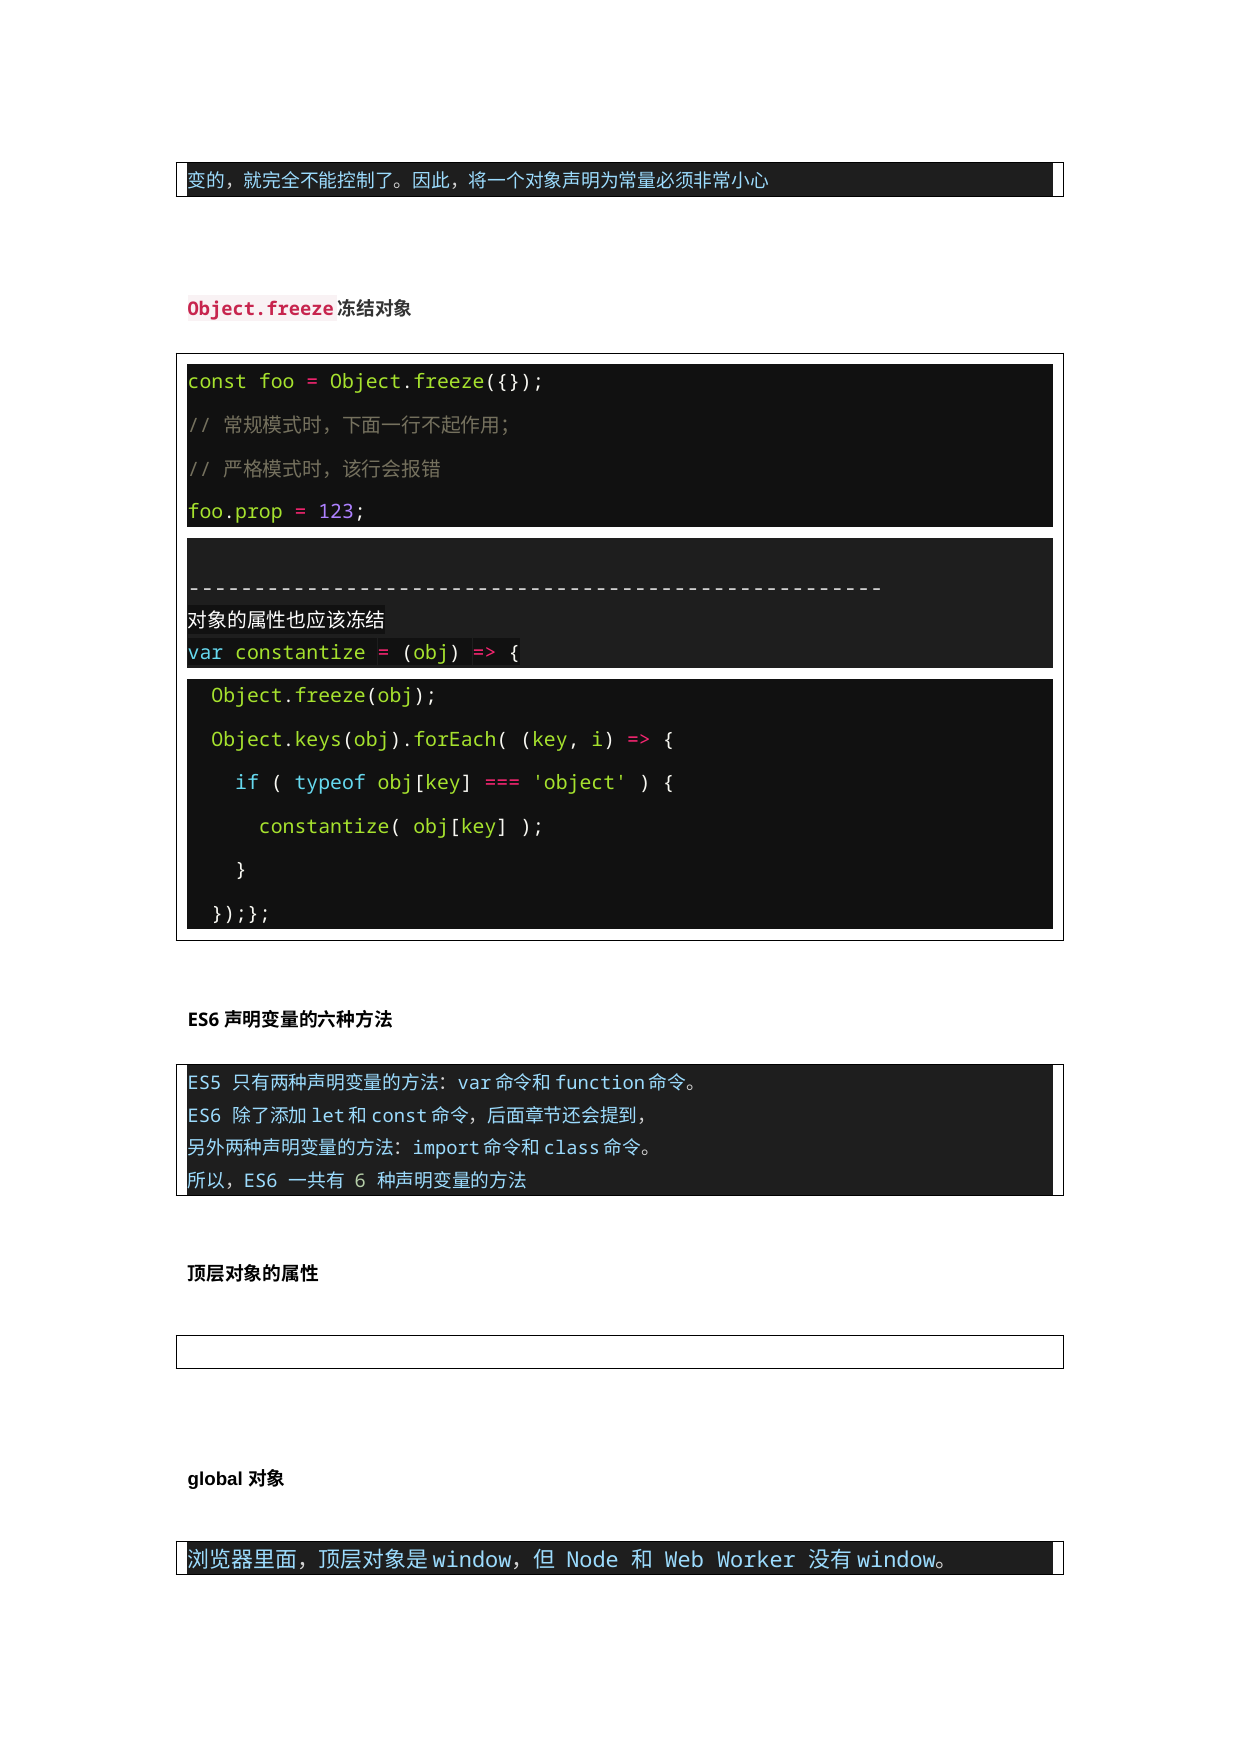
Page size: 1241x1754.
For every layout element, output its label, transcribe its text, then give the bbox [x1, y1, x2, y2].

table_header const foo = Object.freeze({}); // 常规模式时，下面一行不起作用； // 严格模式时，该行会报错 foo.prop = 123; ----------------------------------------------------- 对象的属性也应该冻结 var constantize = (obj) => { Object.freeze(obj); Object.keys(obj).forEach( (key, i) => { if ( typeof obj[key] === 'object' ) { constantize( obj[key] ); } });}; [177, 354, 1063, 940]
subtitle 顶层对象的属性 [187, 1256, 1053, 1288]
subtitle global 对象 [187, 1461, 1053, 1494]
table_header [177, 1336, 1063, 1368]
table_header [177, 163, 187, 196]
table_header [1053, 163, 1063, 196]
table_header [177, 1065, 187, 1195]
subtitle ES6 声明变量的六种方法 [187, 1002, 1053, 1035]
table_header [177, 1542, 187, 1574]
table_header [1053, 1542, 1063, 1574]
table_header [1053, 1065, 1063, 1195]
subtitle Object.freeze冻结对象 [187, 291, 1053, 323]
